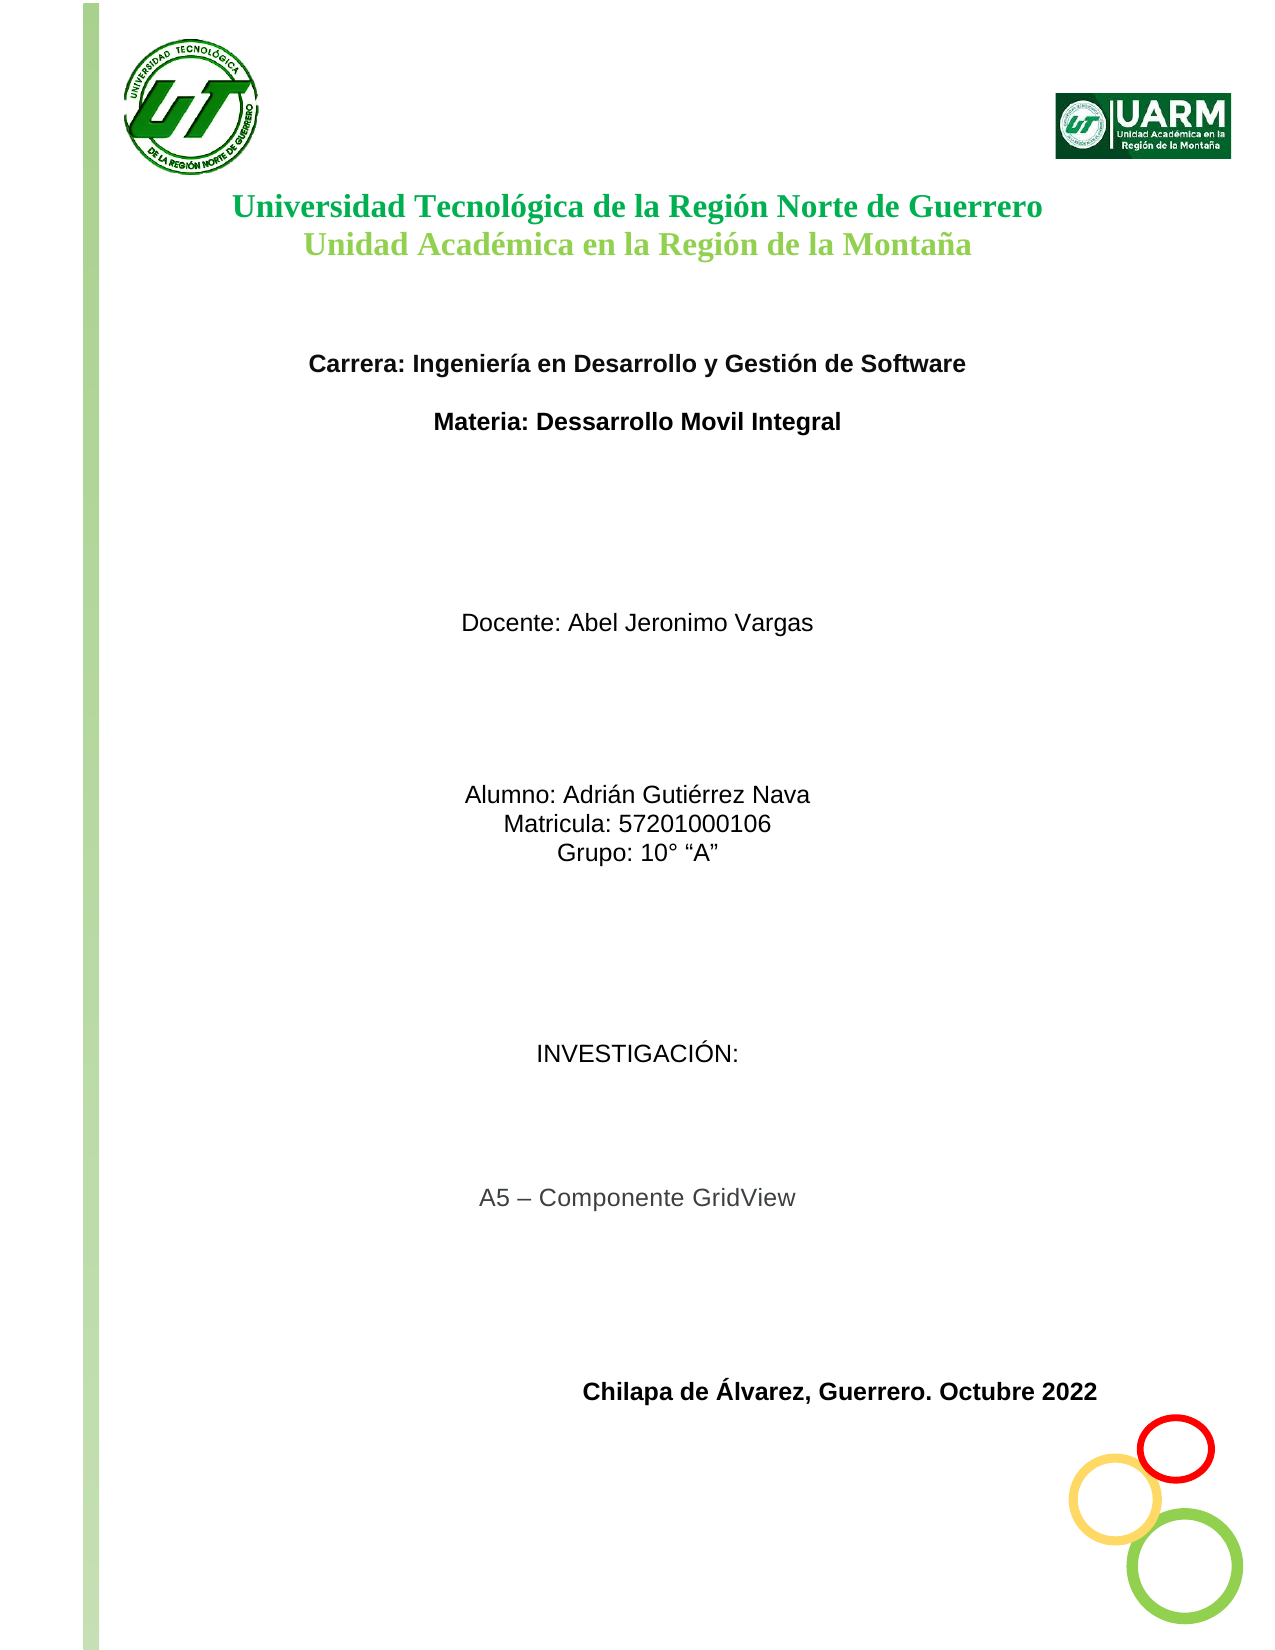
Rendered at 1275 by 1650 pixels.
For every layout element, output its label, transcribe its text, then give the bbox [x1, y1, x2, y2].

text Grupo: 10° “A” [177, 838, 1098, 866]
text Docente: Abel Jeronimo Vargas [177, 608, 1098, 636]
text Unidad Académica en la Región de la Montaña [177, 224, 1098, 263]
text INVESTIGACIÓN: [177, 1039, 1098, 1068]
text Materia: Dessarrollo Movil Integral [177, 406, 1098, 435]
text Universidad Tecnológica de la Región Norte de Guerrero [177, 186, 1098, 224]
text Chilapa de Álvarez, Guerrero. Octubre 2022 [177, 1377, 1098, 1406]
picture [1055, 93, 1232, 159]
text Carrera: Ingeniería en Desarrollo y Gestión de Software [177, 349, 1098, 378]
picture [121, 39, 264, 175]
text Alumno: Adrián Gutiérrez Nava [177, 780, 1098, 809]
text A5 – Componente GridView [177, 1183, 1098, 1211]
text Matricula: 57201000106 [177, 809, 1098, 838]
